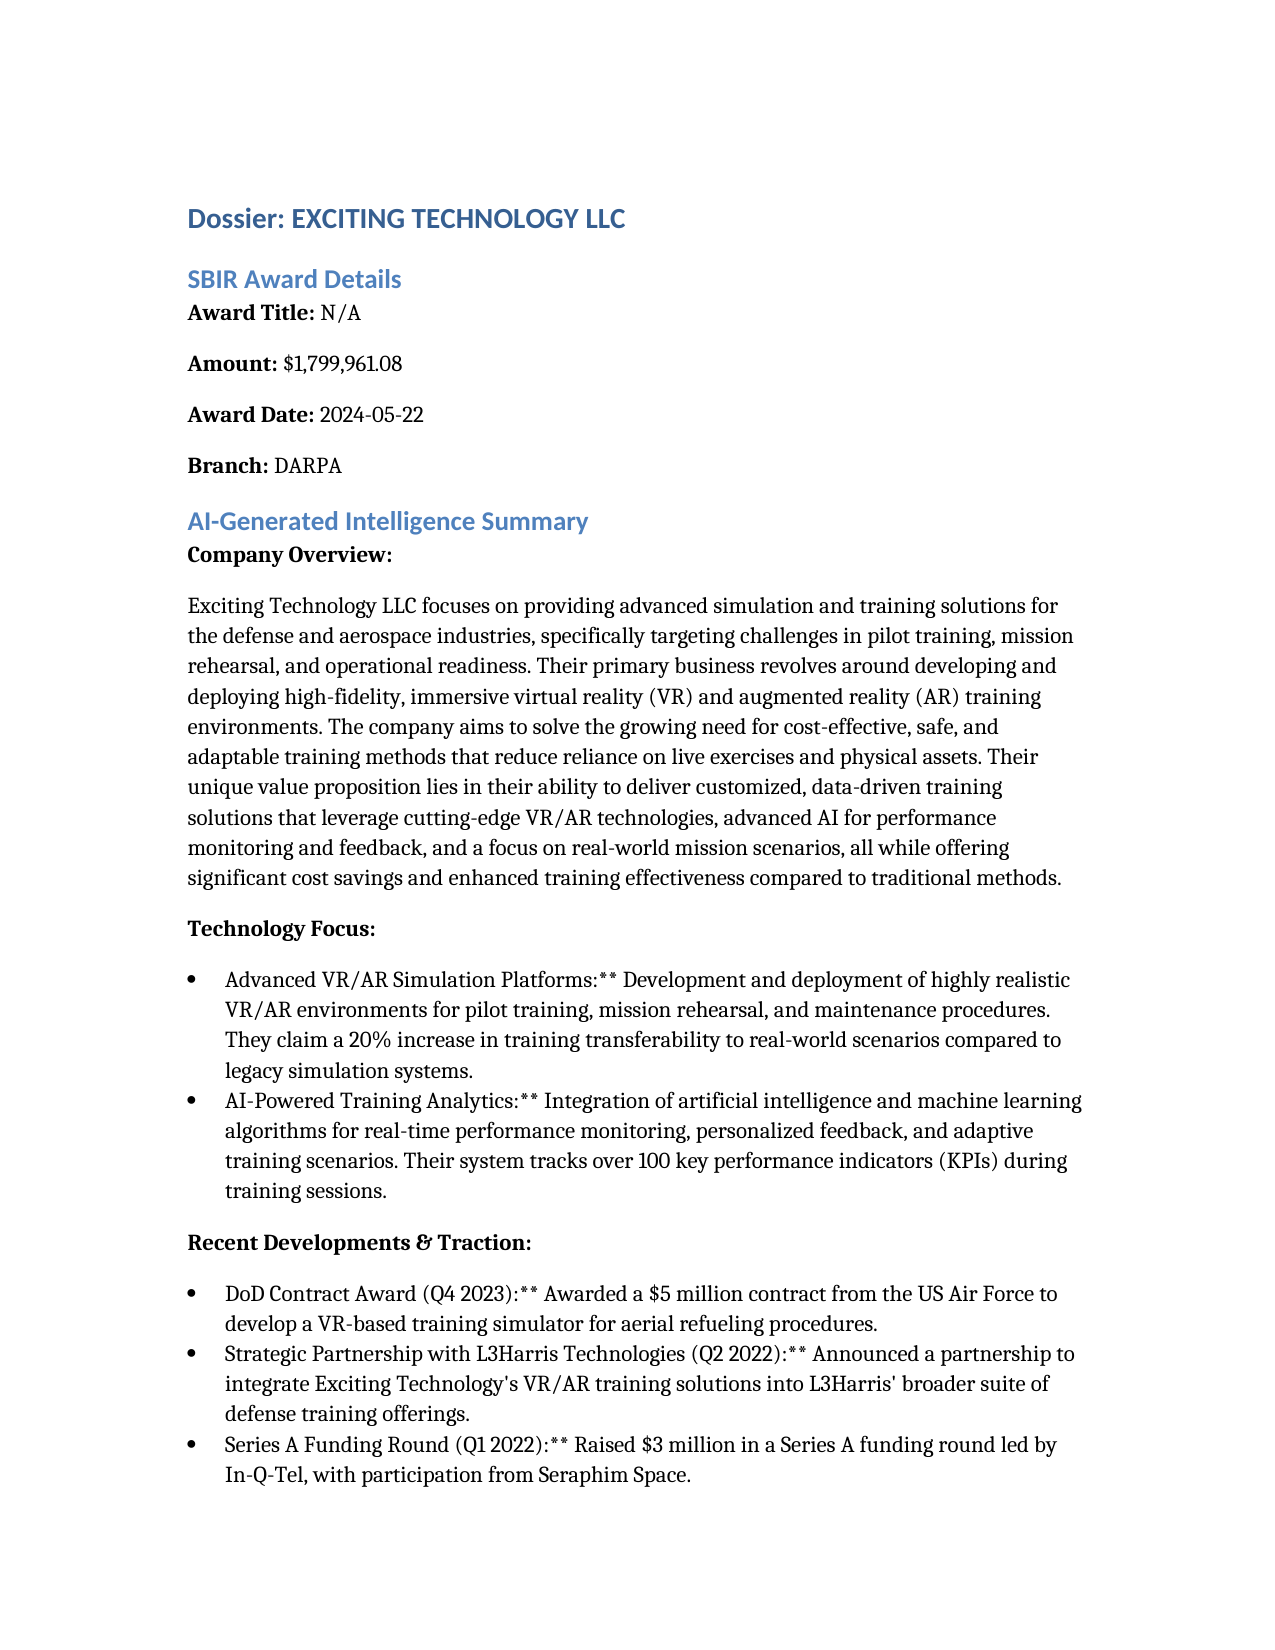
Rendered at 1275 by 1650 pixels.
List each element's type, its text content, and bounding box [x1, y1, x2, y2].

text Company Overview: [187, 542, 1087, 568]
text Technology Focus: [187, 916, 1087, 942]
text Award Date: 2024-05-22 [187, 402, 1087, 428]
list Strategic Partnership with L3Harris Technologies (Q2 2022):** Announced a partnership to integrate Exciting Technology's VR/AR training solutions into L3Harris' broader suite of defense training offerings. [187, 1341, 1087, 1427]
subtitle Dossier: EXCITING TECHNOLOGY LLC [187, 200, 1087, 236]
list Advanced VR/AR Simulation Platforms:** Development and deployment of highly realistic VR/AR environments for pilot training, mission rehearsal, and maintenance procedures. They claim a 20% increase in training transferability to real-world scenarios compared to legacy simulation systems. [187, 967, 1087, 1084]
list AI-Powered Training Analytics:** Integration of artificial intelligence and machine learning algorithms for real-time performance monitoring, personalized feedback, and adaptive training scenarios. Their system tracks over 100 key performance indicators (KPIs) during training sessions. [187, 1088, 1087, 1204]
text Branch: DARPA [187, 453, 1087, 479]
subtitle AI-Generated Intelligence Summary [187, 504, 1087, 537]
text Recent Developments & Traction: [187, 1229, 1087, 1256]
text Exciting Technology LLC focuses on providing advanced simulation and training solutions for the defense and aerospace industries, specifically targeting challenges in pilot training, mission rehearsal, and operational readiness. Their primary business revolves around developing and deploying high-fidelity, immersive virtual reality (VR) and augmented reality (AR) training environments. The company aims to solve the growing need for cost-effective, safe, and adaptable training methods that reduce reliance on live exercises and physical assets. Their unique value proposition lies in their ability to deliver customized, data-driven training solutions that leverage cutting-edge VR/AR technologies, advanced AI for performance monitoring and feedback, and a focus on real-world mission scenarios, all while offering significant cost savings and enhanced training effectiveness compared to traditional methods. [187, 593, 1087, 891]
list DoD Contract Award (Q4 2023):** Awarded a $5 million contract from the US Air Force to develop a VR-based training simulator for aerial refueling procedures. [187, 1280, 1087, 1337]
list Series A Funding Round (Q1 2022):** Raised $3 million in a Series A funding round led by In-Q-Tel, with participation from Seraphim Space. [187, 1431, 1087, 1488]
subtitle SBIR Award Details [187, 262, 1087, 295]
text Award Title: N/A [187, 300, 1087, 326]
text Amount: $1,799,961.08 [187, 351, 1087, 377]
